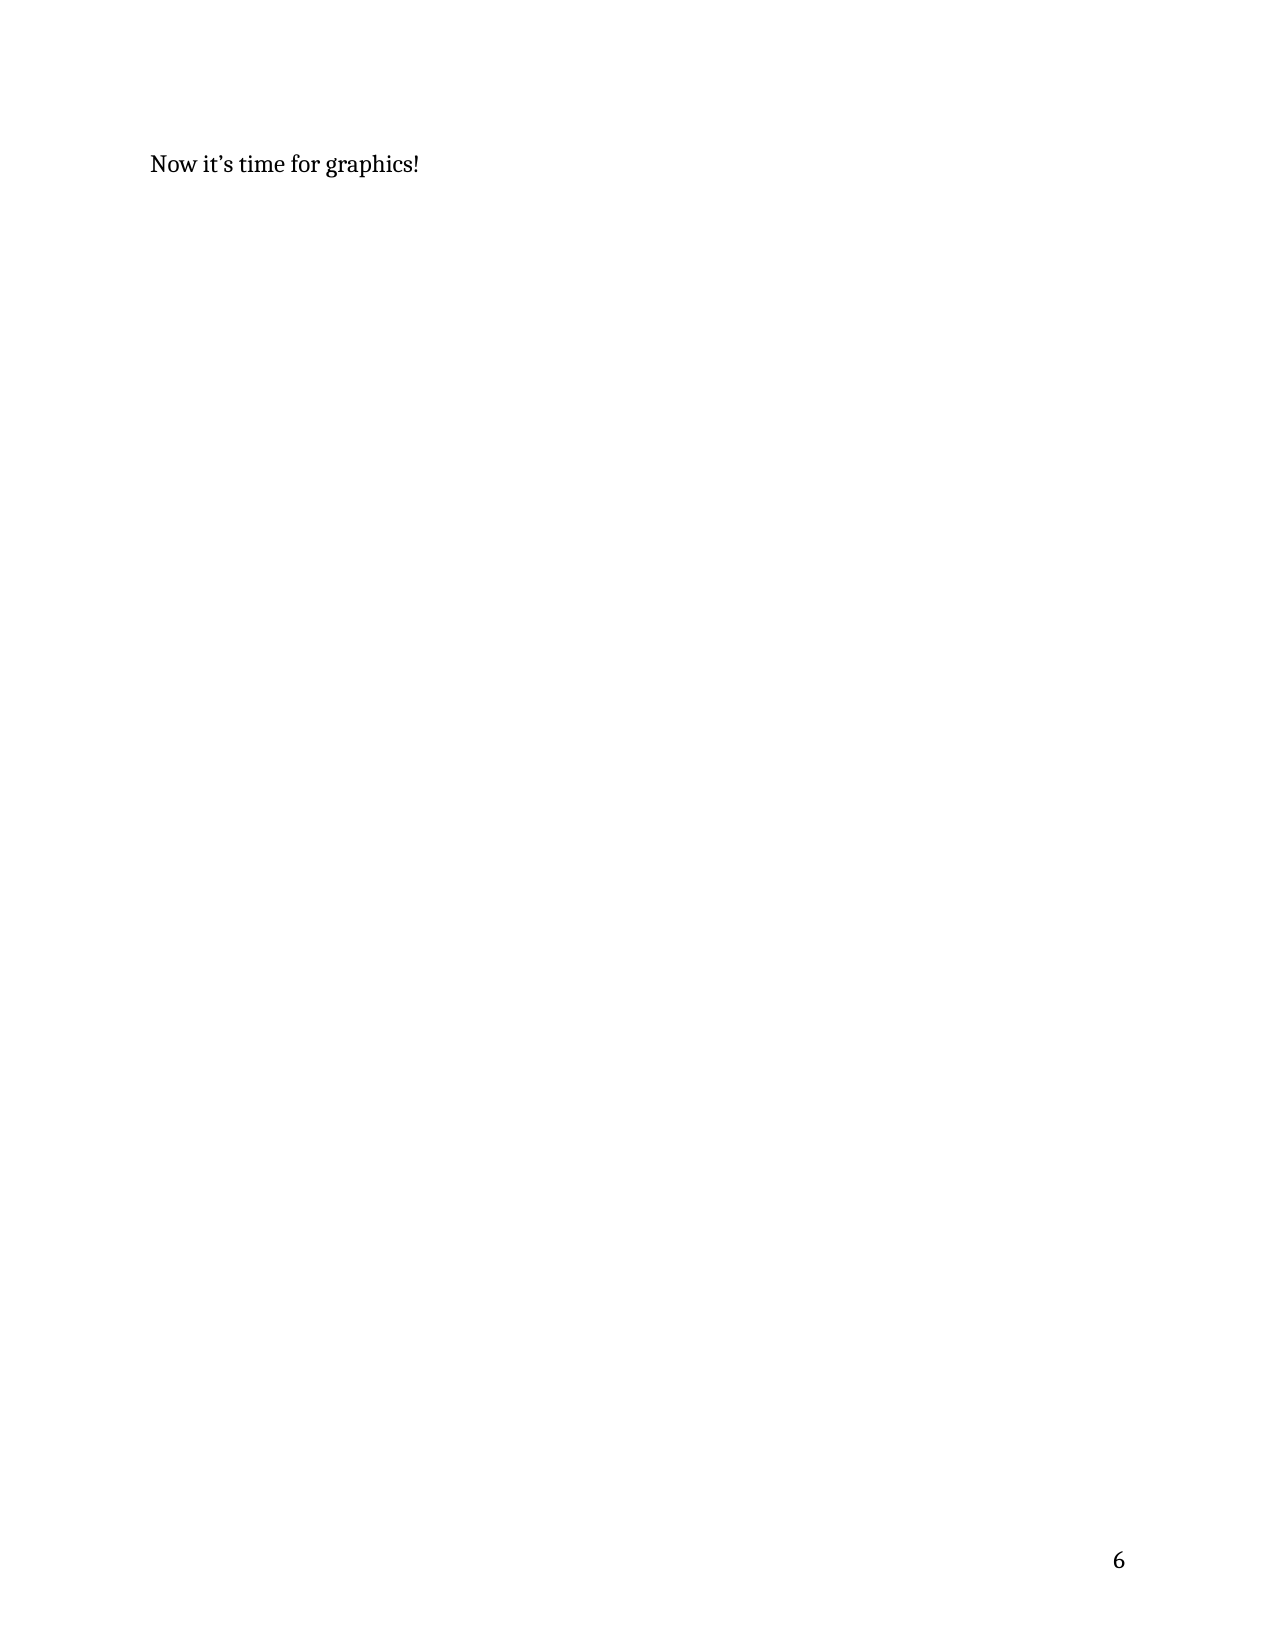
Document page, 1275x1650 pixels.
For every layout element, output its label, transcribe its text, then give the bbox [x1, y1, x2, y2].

text Now it’s time for graphics! [150, 150, 1125, 179]
